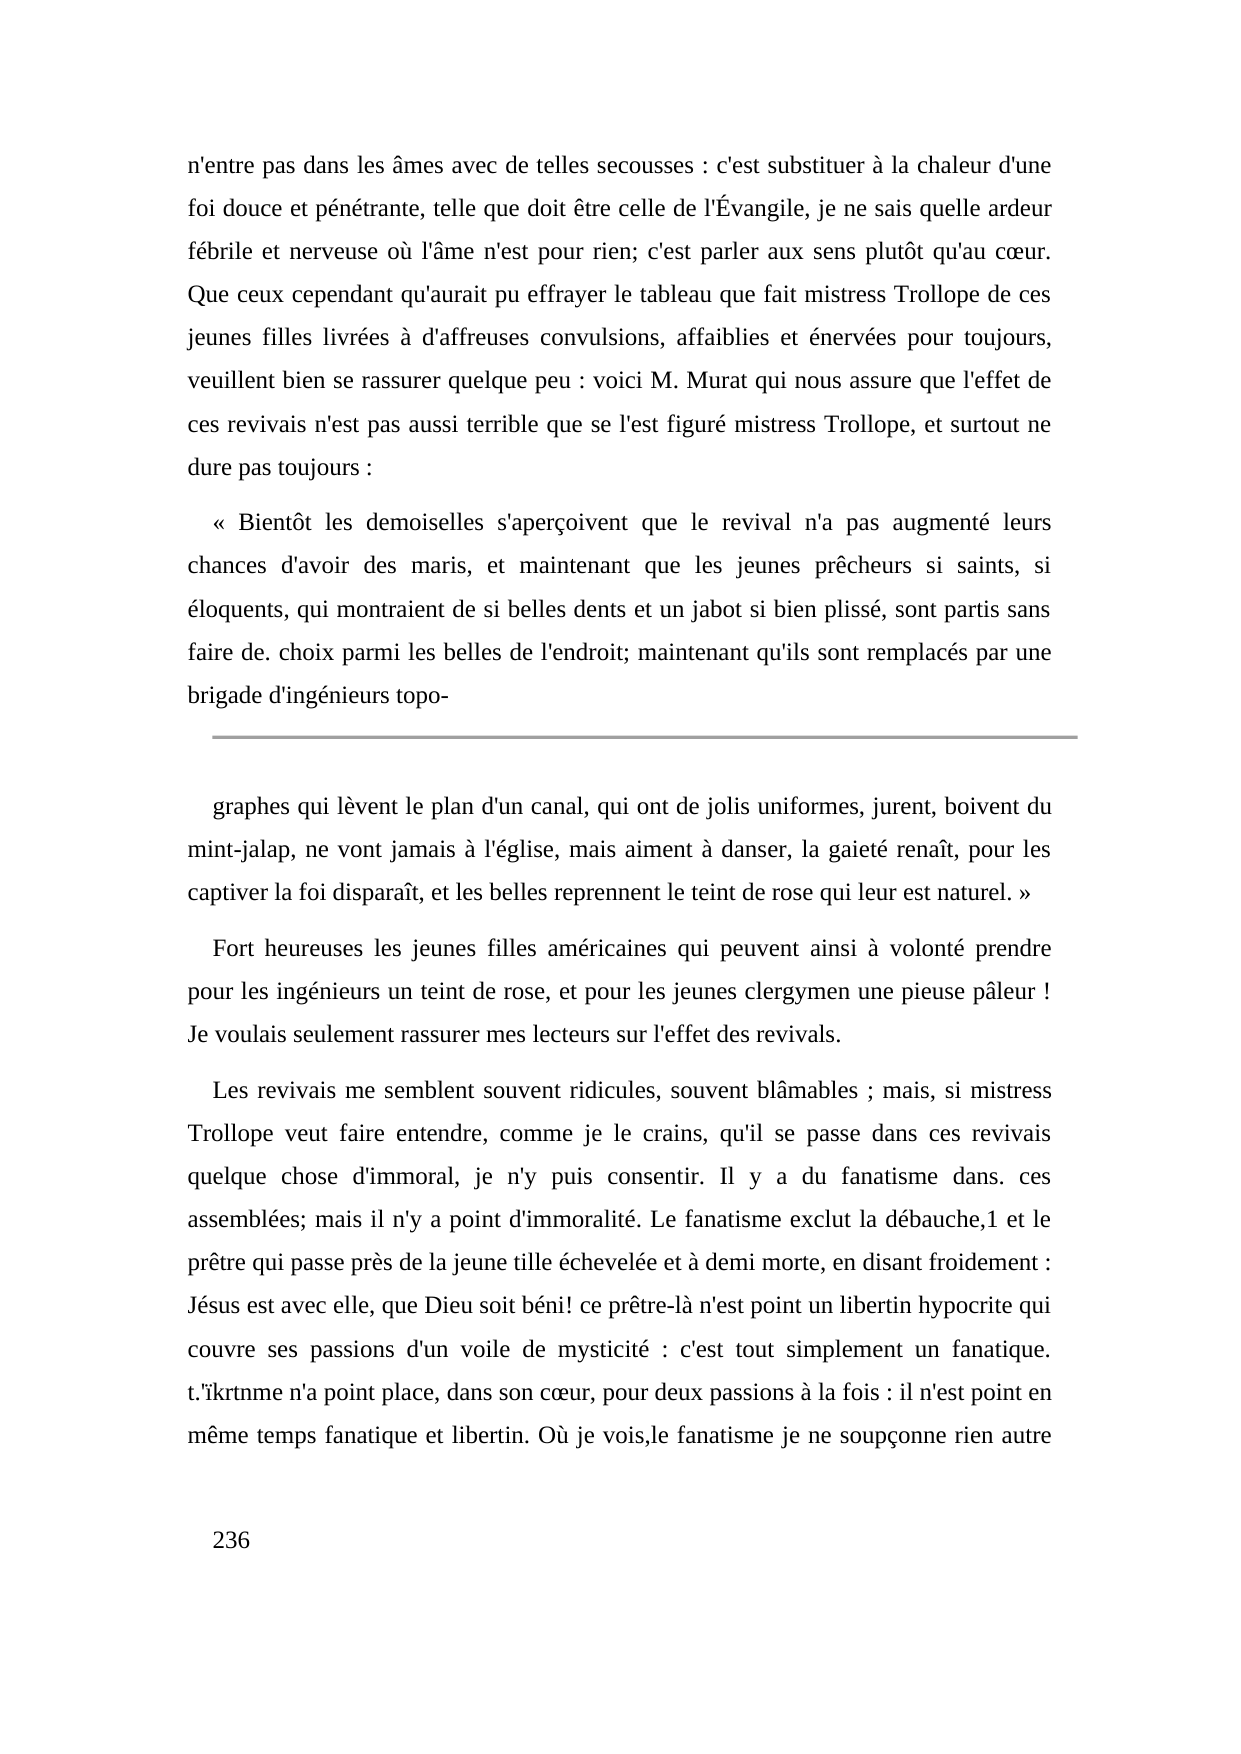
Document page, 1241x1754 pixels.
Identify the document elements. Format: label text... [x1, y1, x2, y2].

text graphes qui lèvent le plan d'un canal, qui ont de jolis uniformes, jurent, boivent du mint-jalap, ne vont jamais à l'église, mais aiment à danser, la gaieté renaît, pour les captiver la foi disparaît, et les belles reprennent le teint de rose qui leur est naturel. » [187, 791, 1053, 906]
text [187, 150, 1053, 481]
text « Bientôt les demoiselles s'aperçoivent que le revival n'a pas augmenté leurs chances d'avoir des maris, et maintenant que les jeunes prêcheurs si saints, si éloquents, qui montraient de si belles dents et un jabot si bien plissé, sont partis sans faire de. choix parmi les belles de l'endroit; maintenant qu'ils sont remplacés par une brigade d'ingénieurs topo- [187, 507, 1053, 709]
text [187, 1075, 1053, 1449]
text Fort heureuses les jeunes filles américaines qui peuvent ainsi à volonté prendre pour les ingénieurs un teint de rose, et pour les jeunes clergymen une pieuse pâleur ! Je voulais seulement rassurer mes lecteurs sur l'effet des revivals. [187, 933, 1053, 1048]
